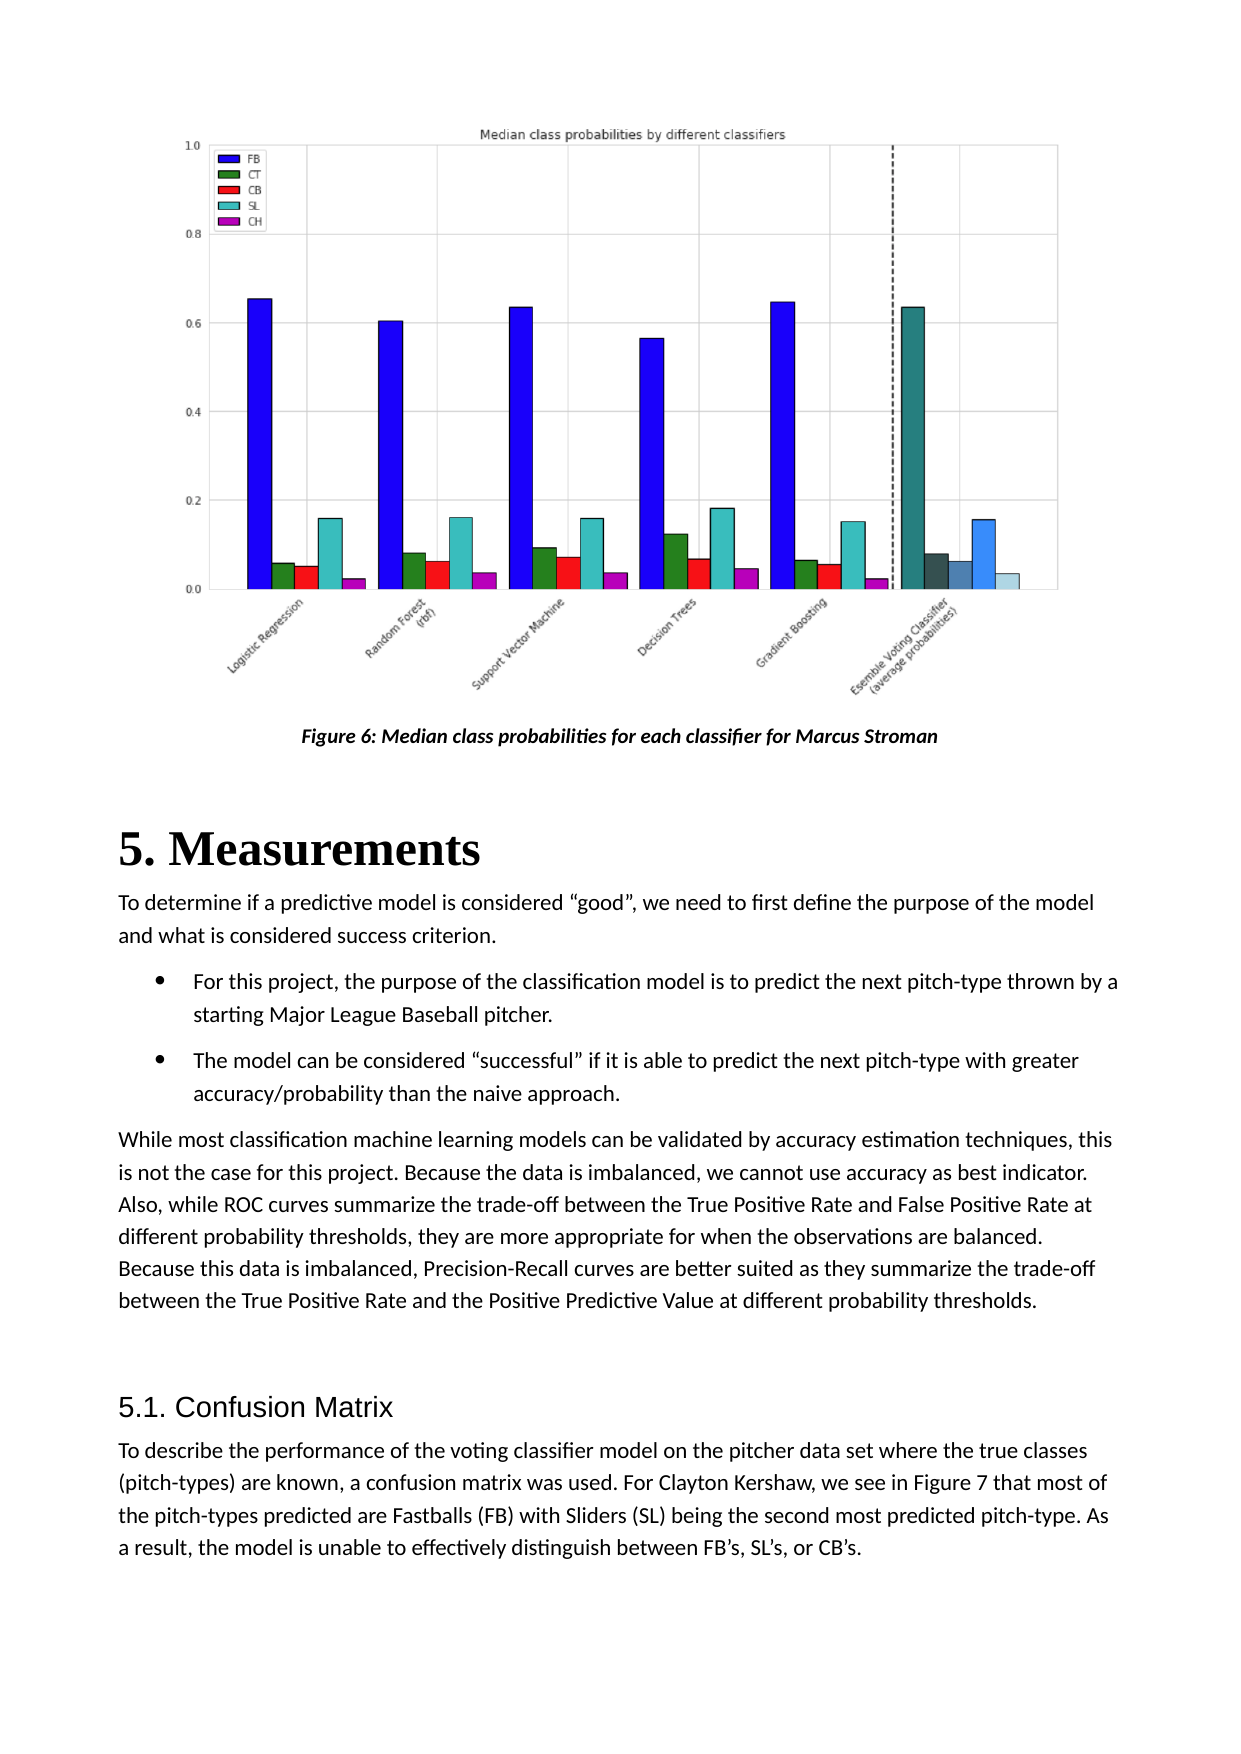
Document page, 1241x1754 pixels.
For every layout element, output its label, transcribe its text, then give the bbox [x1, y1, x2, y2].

text To determine if a predictive model is considered “good”, we need to first define the purpose of the model and what is considered success criterion. [118, 888, 1122, 949]
text While most classification machine learning models can be validated by accuracy estimation techniques, this is not the case for this project. Because the data is imbalanced, we cannot use accuracy as best indicator. Also, while ROC curves summarize the trade-off between the True Positive Rate and False Positive Rate at different probability thresholds, they are more appropriate for when the observations are balanced. Because this data is imbalanced, Precision-Recall curves are better suited as they summarize the trade-off between the True Positive Rate and the Positive Predictive Value at different probability thresholds. [118, 1125, 1122, 1314]
list For this project, the purpose of the classification model is to predict the next pitch-type thrown by a starting Major League Baseball pitcher. [156, 967, 1122, 1028]
subtitle 5. Measurements [118, 818, 1122, 876]
text Figure 6: Median class probabilities for each classifier for Marcus Stroman [118, 723, 1122, 749]
subtitle 5.1. Confusion Matrix [118, 1390, 1122, 1424]
text To describe the performance of the voting classifier model on the pitcher data set where the true classes (pitch-types) are known, a confusion matrix was used. For Clayton Kershaw, we see in Figure 7 that most of the pitch-types predicted are Fastballs (FB) with Sliders (SL) being the second most predicted pitch-type. As a result, the model is unable to effectively distinguish between FB’s, SL’s, or CB’s. [118, 1436, 1122, 1561]
picture [170, 118, 1071, 705]
list The model can be considered “successful” if it is able to predict the next pitch-type with greater accuracy/probability than the naive approach. [156, 1046, 1122, 1107]
